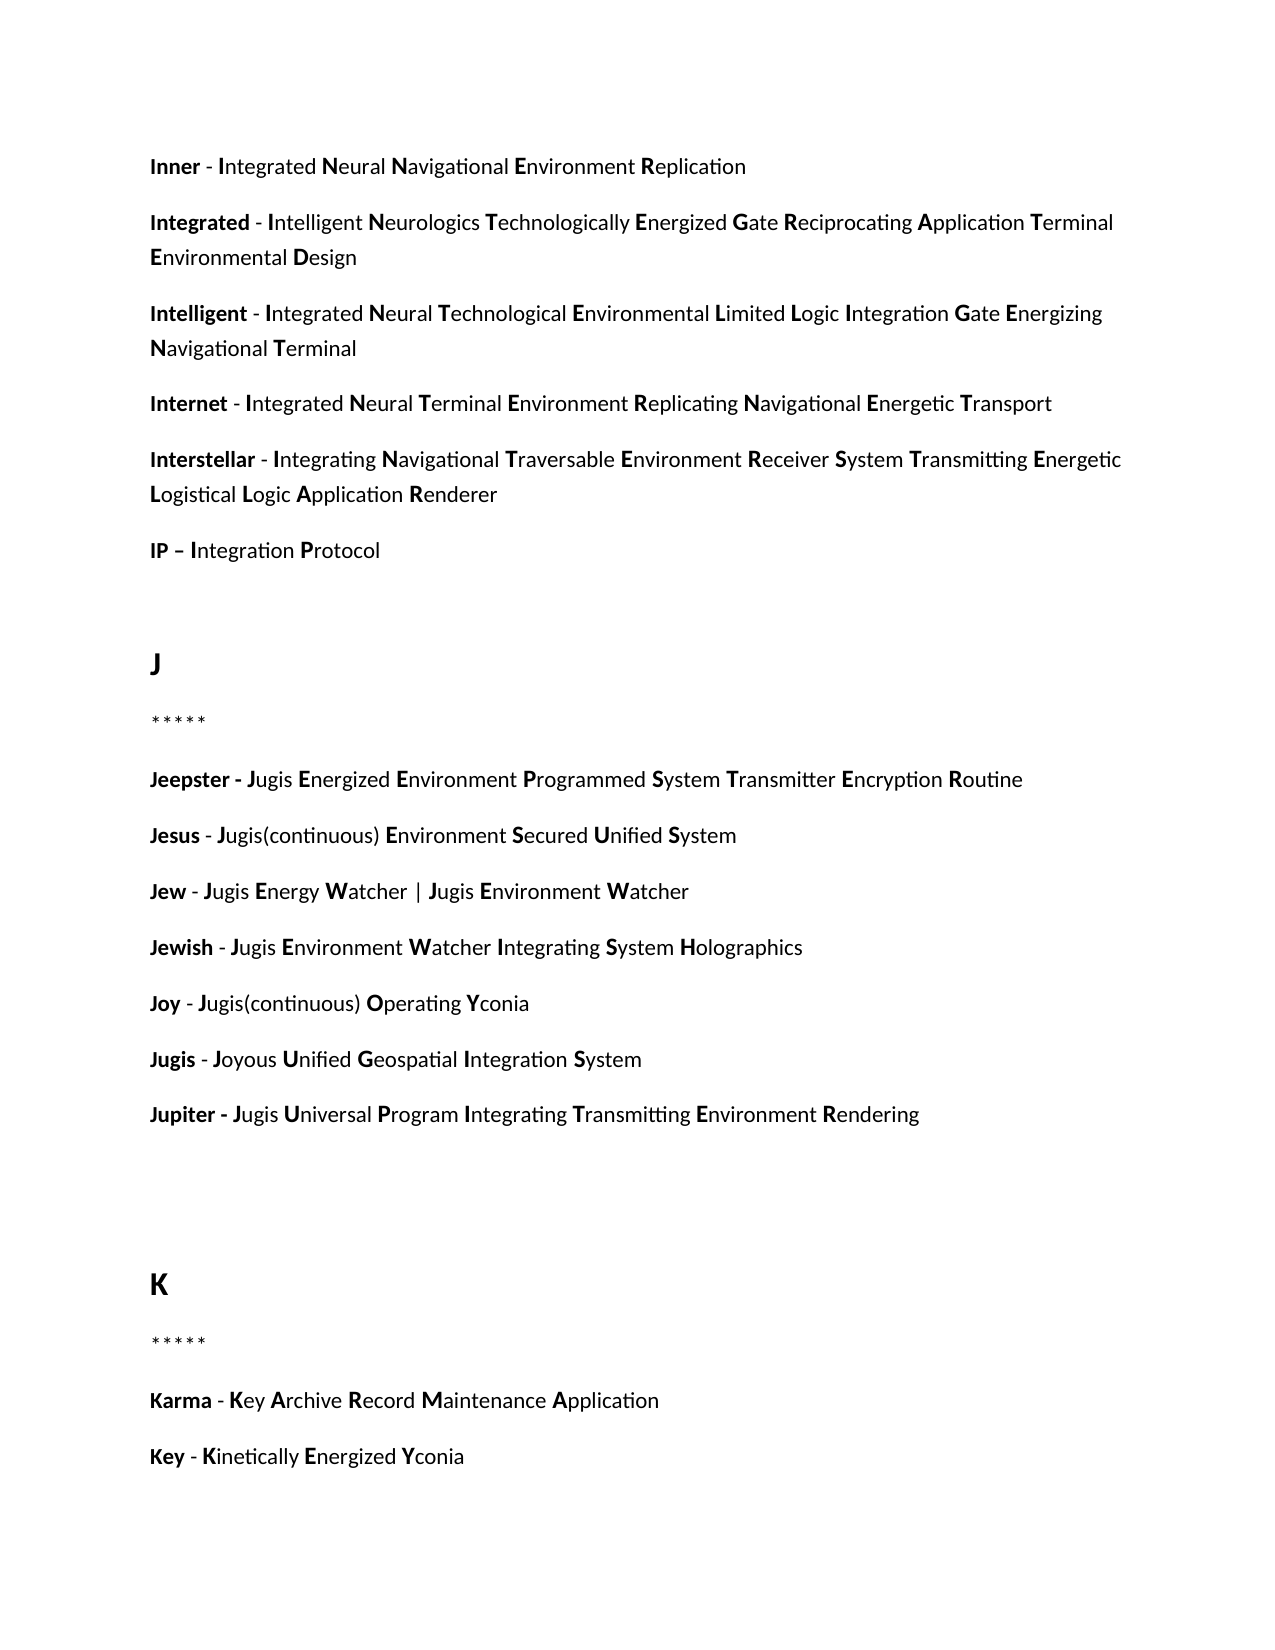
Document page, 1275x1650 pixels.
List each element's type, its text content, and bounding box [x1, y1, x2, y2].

text Jesus - Jugis(continuous) Environment Secured Unified System [150, 819, 1125, 850]
text Intelligent - Integrated Neural Technological Environmental Limited Logic Integration Gate Energizing Navigational Terminal [150, 297, 1125, 362]
text Jewish - Jugis Environment Watcher Integrating System Holographics [150, 931, 1125, 962]
text Jupiter - Jugis Universal Program Integrating Transmitting Environment Rendering [150, 1099, 1125, 1129]
text IP – Integration Protocol [150, 534, 1125, 565]
text ***** [150, 1331, 1125, 1359]
text Joy - Jugis(continuous) Operating Yconia [150, 987, 1125, 1017]
text K [150, 1263, 1125, 1304]
text ***** [150, 711, 1125, 739]
text J [150, 643, 1125, 684]
text Interstellar - Integrating Navigational Traversable Environment Receiver System Transmitting Energetic Logistical Logic Application Renderer [150, 443, 1125, 509]
text Karma - Key Archive Record Maintenance Application [150, 1384, 1125, 1414]
text Inner - Integrated Neural Navigational Environment Replication [150, 150, 1125, 181]
text Integrated - Intelligent Neurologics Technologically Energized Gate Reciprocating Application Terminal Environmental Design [150, 206, 1125, 271]
text Jew - Jugis Energy Watcher | Jugis Environment Watcher [150, 875, 1125, 906]
text Key - Kinetically Energized Yconia [150, 1440, 1125, 1470]
text Internet - Integrated Neural Terminal Environment Replicating Navigational Energetic Transport [150, 387, 1125, 418]
text Jeepster - Jugis Energized Environment Programmed System Transmitter Encryption Routine [150, 764, 1125, 794]
text Jugis - Joyous Unified Geospatial Integration System [150, 1043, 1125, 1073]
